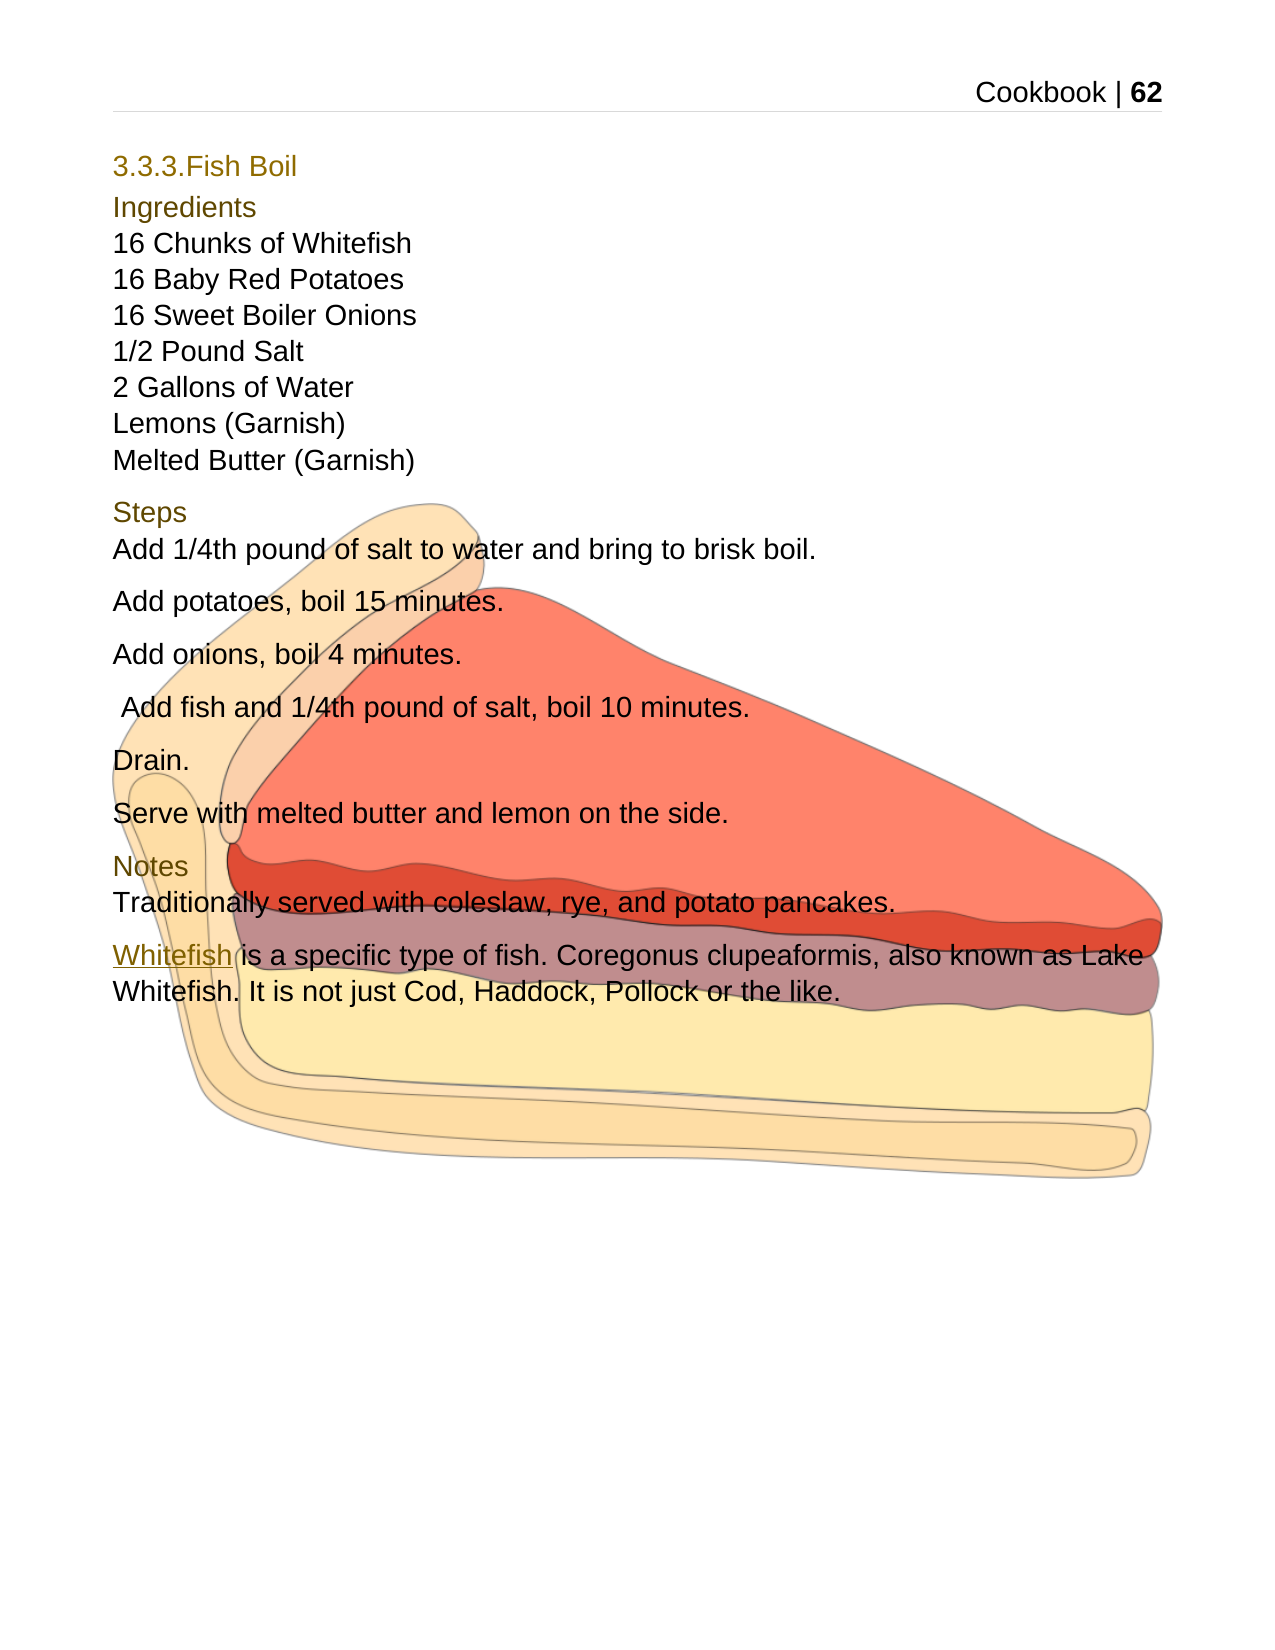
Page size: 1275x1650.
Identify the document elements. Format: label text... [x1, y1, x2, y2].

text Serve with melted butter and lemon on the side. [112, 796, 1162, 829]
text 2 Gallons of Water [112, 370, 1162, 404]
text 16 Baby Red Potatoes [112, 262, 1162, 296]
text 16 Sweet Boiler Onions [112, 298, 1162, 332]
text Whitefish is a specific type of fish. Coregonus clupeaformis, also known as Lake Whitefish. It is not just Cod, Haddock, Pollock or the like. [112, 937, 1162, 1007]
subtitle Ingredients [112, 190, 1162, 223]
picture [112, 503, 1163, 1179]
text 1/2 Pound Salt [112, 334, 1162, 368]
text Add 1/4th pound of salt to water and bring to brisk boil. [112, 532, 1162, 565]
text Add fish and 1/4th pound of salt, boil 10 minutes. [112, 690, 1162, 724]
text 16 Chunks of Whitefish [112, 226, 1162, 259]
text Melted Butter (Garnish) [112, 443, 1162, 476]
subtitle Notes [112, 848, 1162, 882]
text Drain. [112, 743, 1162, 776]
text Add potatoes, boil 15 minutes. [112, 584, 1162, 618]
subtitle Steps [112, 496, 1162, 529]
text Traditionally served with coleslaw, rye, and potato pancakes. [112, 885, 1162, 918]
text Lemons (Garnish) [112, 407, 1162, 440]
text Add onions, boil 4 minutes. [112, 637, 1162, 671]
subtitle Fish Boil [112, 149, 1162, 183]
